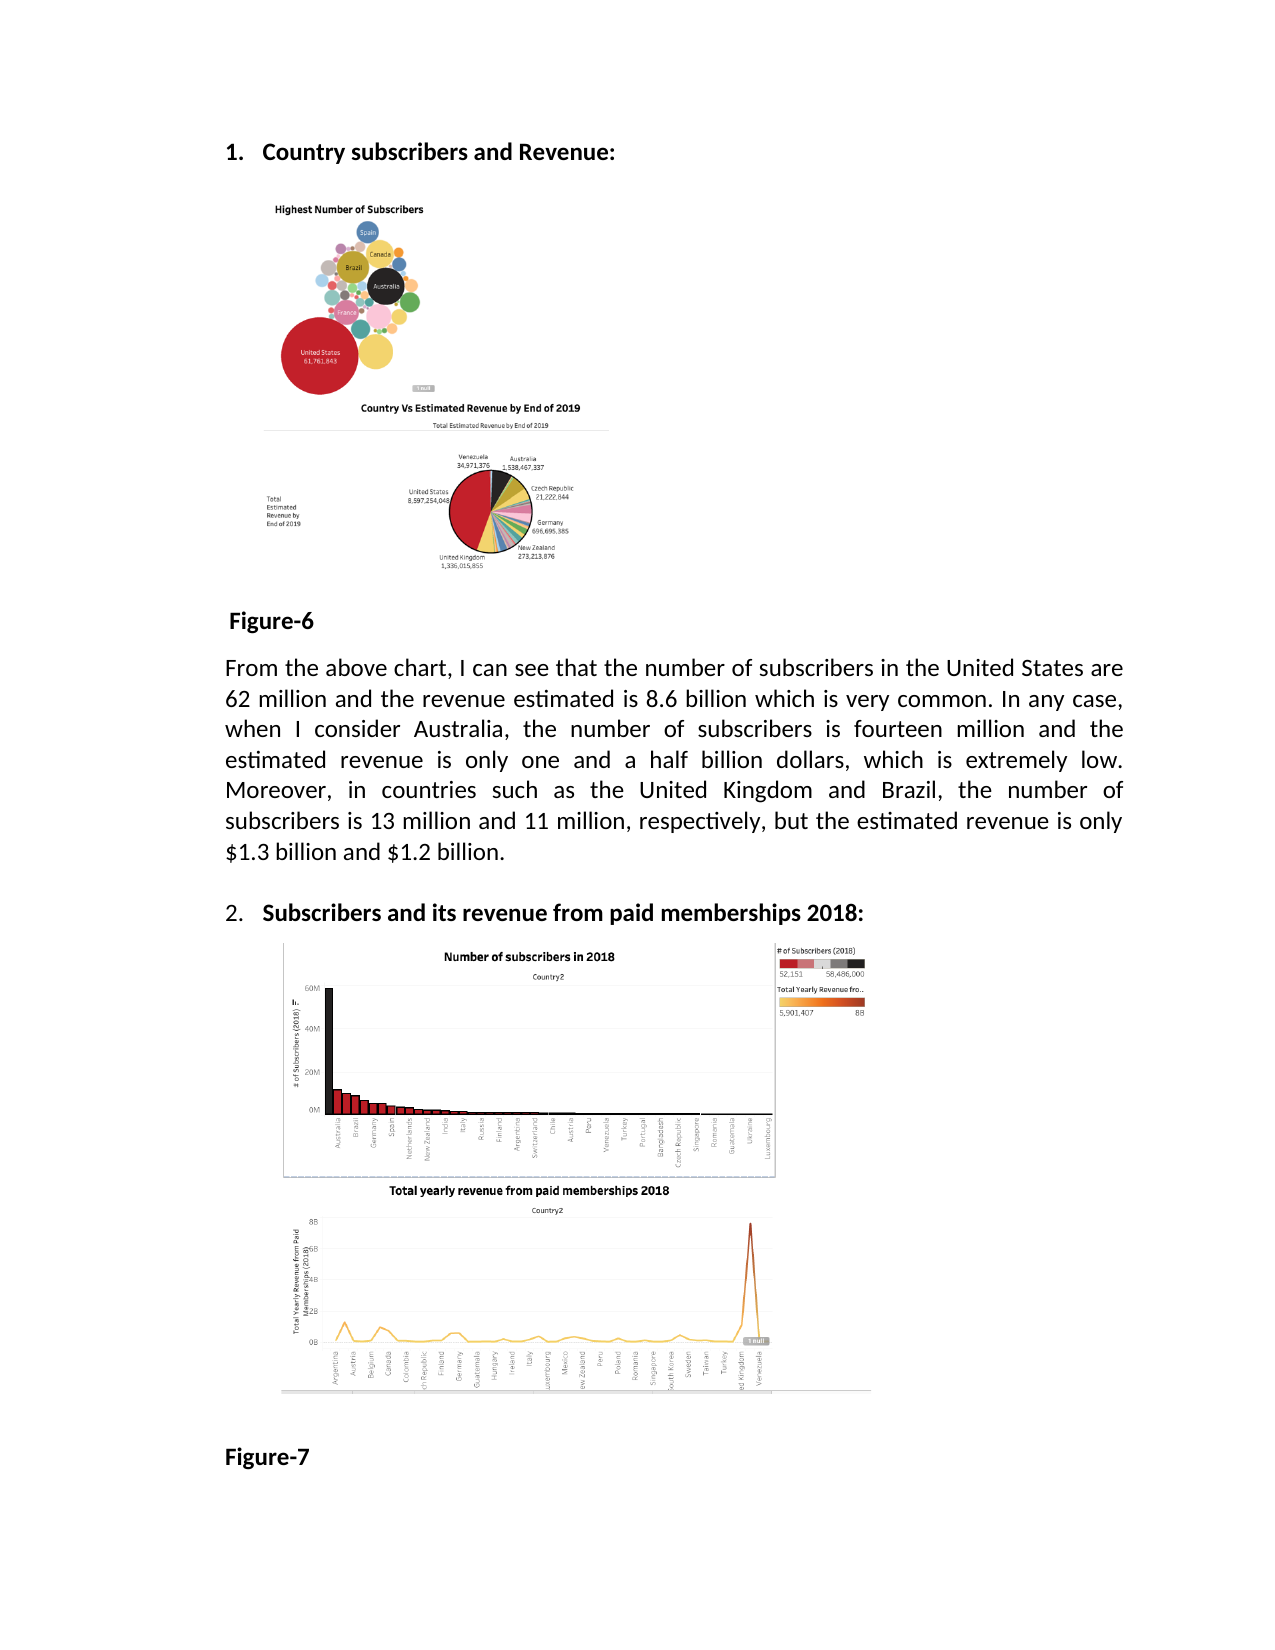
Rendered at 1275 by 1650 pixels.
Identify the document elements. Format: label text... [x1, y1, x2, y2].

picture [281, 943, 872, 1394]
list Figure-7 [225, 1441, 1125, 1471]
text Figure-6 [150, 605, 1125, 636]
list Subscribers and its revenue from paid memberships 2018: [225, 897, 1125, 927]
list Country subscribers and Revenue: [225, 136, 1125, 167]
picture [262, 197, 609, 589]
list From the above chart, I can see that the number of subscribers in the United States are 62 million and the revenue estimated is 8.6 billion which is very common. In any case, when I consider Australia, the number of subscribers is fourteen million and the estimated revenue is only one and a half billion dollars, which is extremely low. Moreover, in countries such as the United Kingdom and Brazil, the number of subscribers is 13 million and 11 million, respectively, but the estimated revenue is only $1.3 billion and $1.2 billion. [225, 653, 1125, 866]
